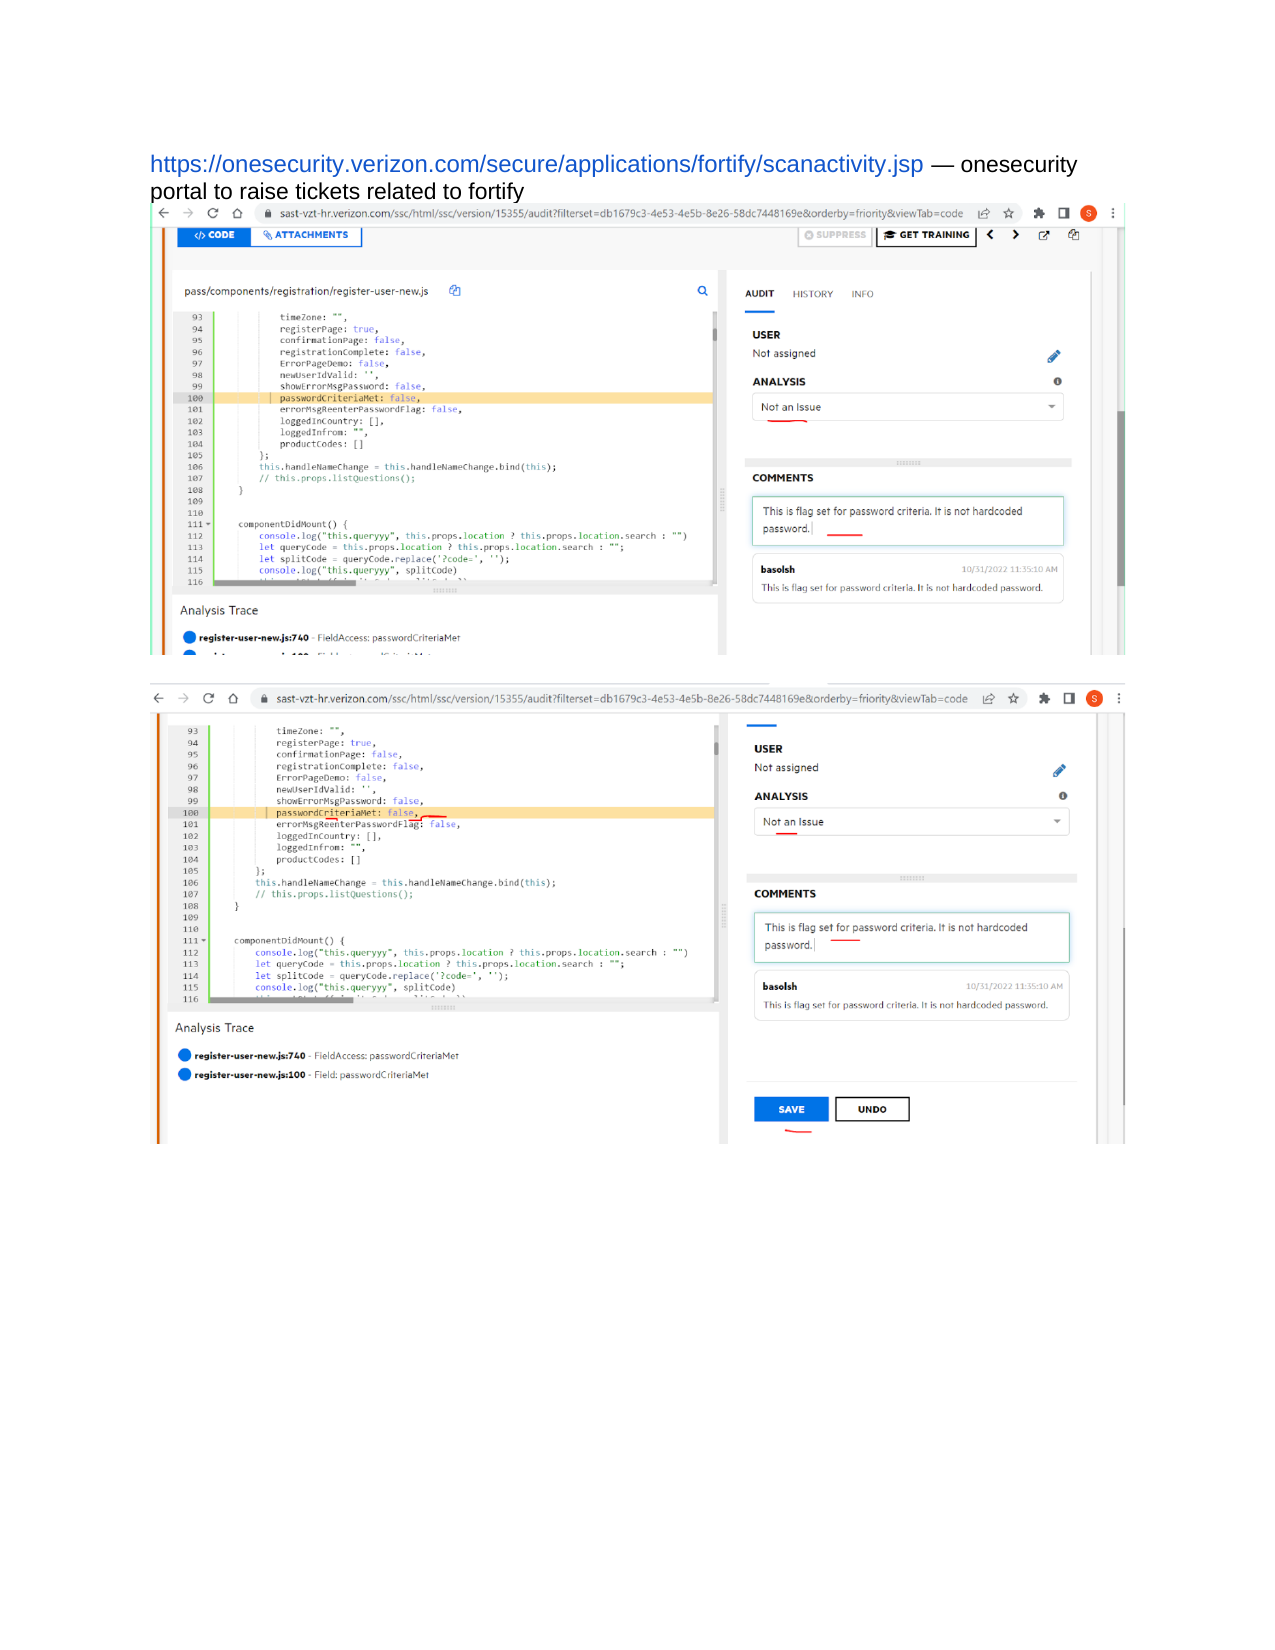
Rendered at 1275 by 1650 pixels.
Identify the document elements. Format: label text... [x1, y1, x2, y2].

text https://onesecurity.verizon.com/secure/applications/fortify/scanactivity.jsp — onesecurity portal to raise tickets related to fortify [150, 150, 1125, 203]
picture [150, 203, 1125, 655]
picture [150, 683, 1125, 1144]
